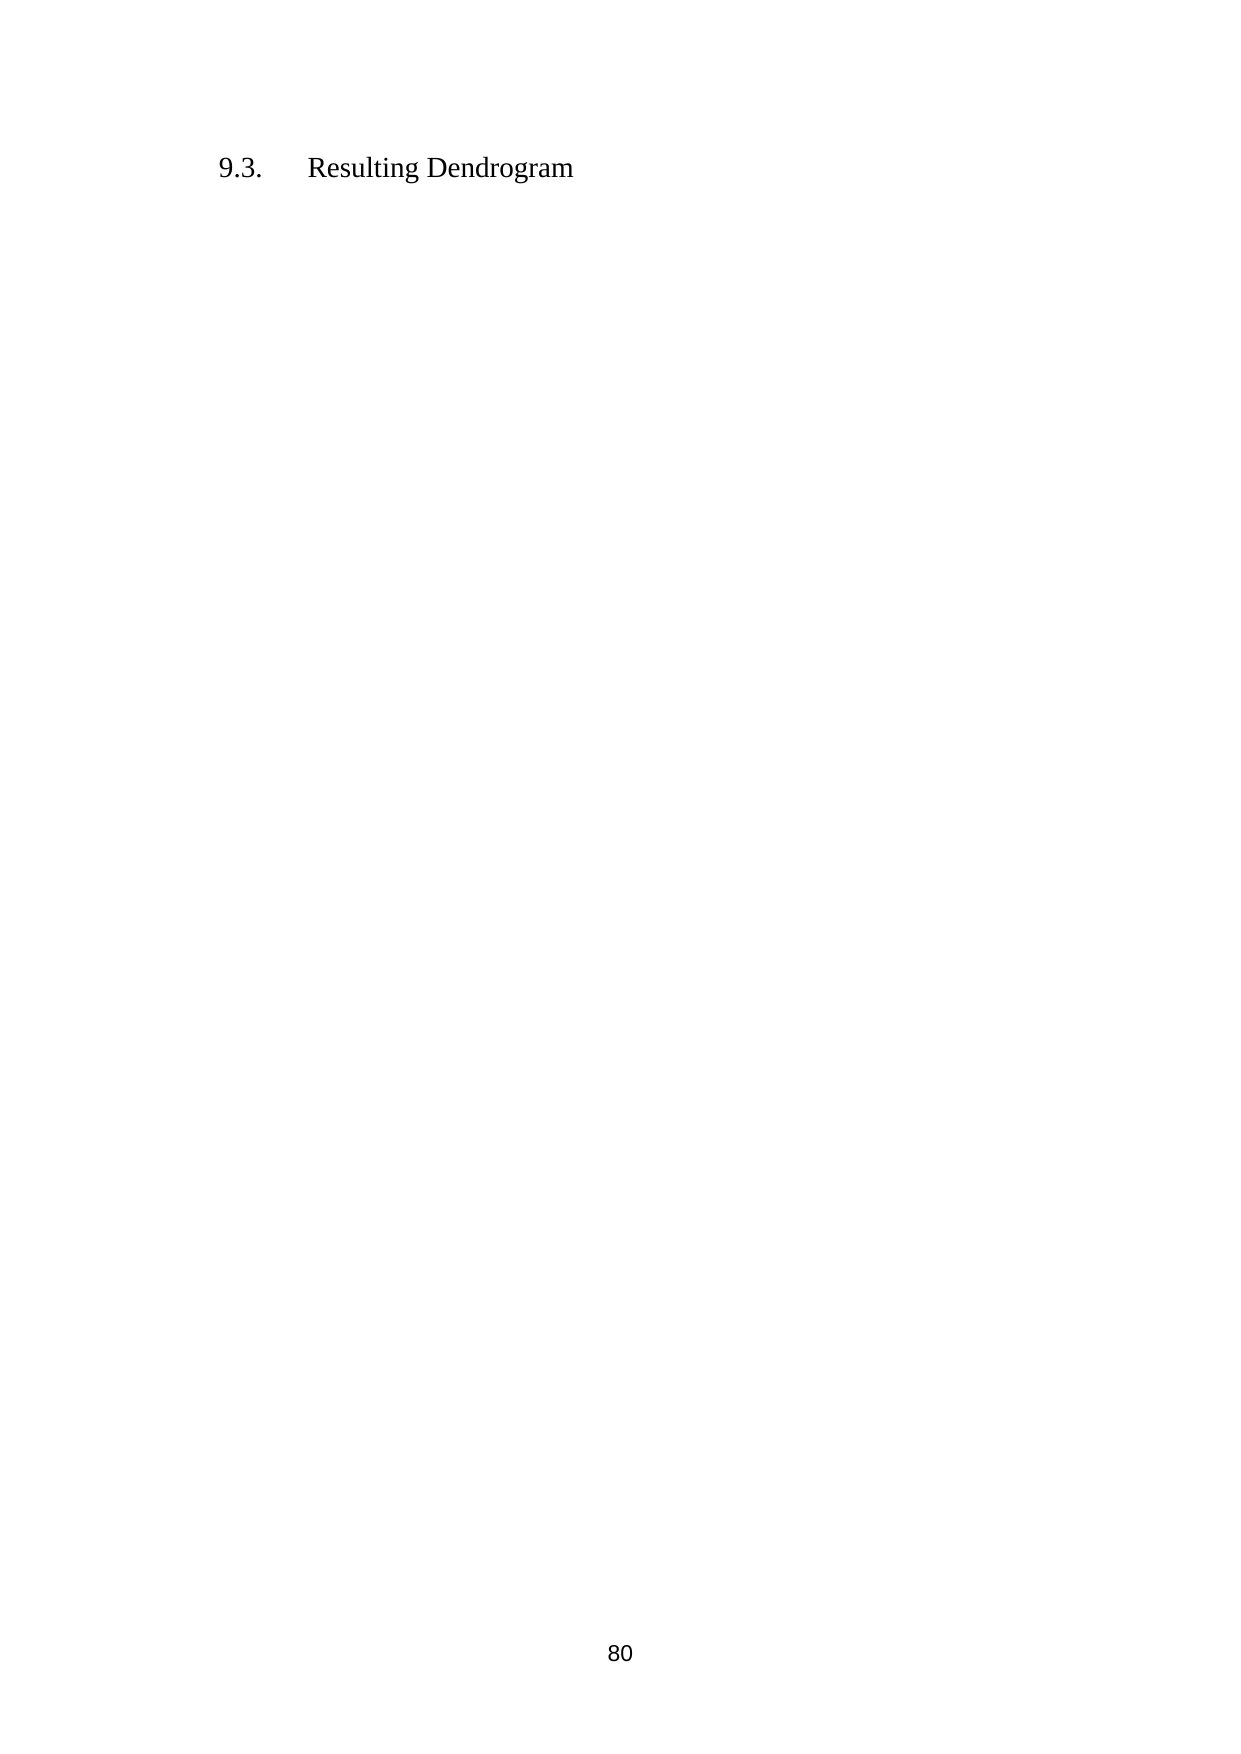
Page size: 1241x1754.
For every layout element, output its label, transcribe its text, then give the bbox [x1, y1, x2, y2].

subtitle Resulting Dendrogram [262, 150, 1090, 183]
